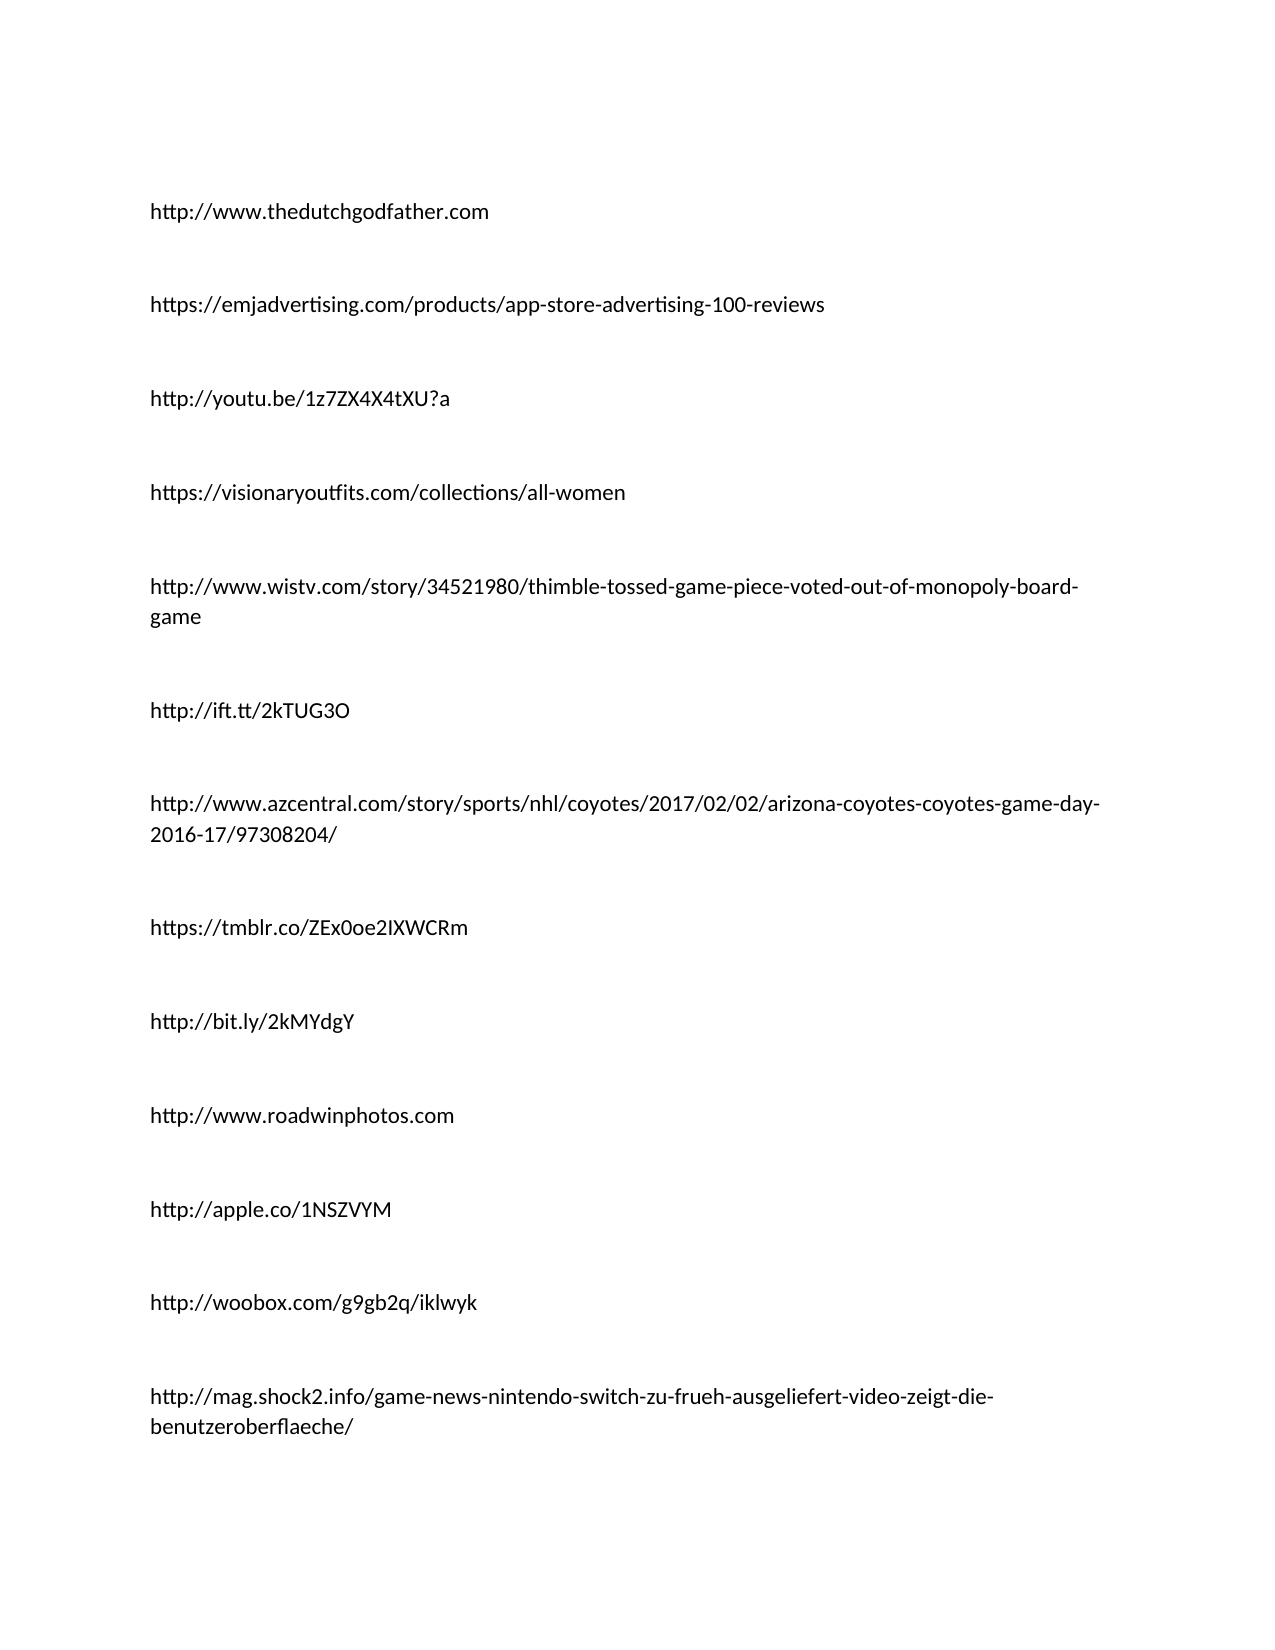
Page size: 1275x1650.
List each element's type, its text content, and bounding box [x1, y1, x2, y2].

text http://youtu.be/1z7ZX4X4tXU?a [150, 384, 1125, 412]
text http://www.thedutchgodfather.com [150, 197, 1125, 225]
text http://www.wistv.com/story/34521980/thimble-tossed-game-piece-voted-out-of-monopoly-board-game [150, 572, 1125, 630]
text https://emjadvertising.com/products/app-store-advertising-100-reviews [150, 291, 1125, 319]
text http://www.roadwinphotos.com [150, 1101, 1125, 1129]
text https://tmblr.co/ZEx0oe2IXWCRm [150, 913, 1125, 942]
text http://apple.co/1NSZVYM [150, 1195, 1125, 1223]
text http://bit.ly/2kMYdgY [150, 1007, 1125, 1035]
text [150, 1382, 1125, 1441]
text http://woobox.com/g9gb2q/iklwyk [150, 1288, 1125, 1317]
text http://ift.tt/2kTUG3O [150, 696, 1125, 724]
text https://visionaryoutfits.com/collections/all-women [150, 478, 1125, 506]
text http://www.azcentral.com/story/sports/nhl/coyotes/2017/02/02/arizona-coyotes-coyotes-game-day-2016-17/97308204/ [150, 789, 1125, 848]
